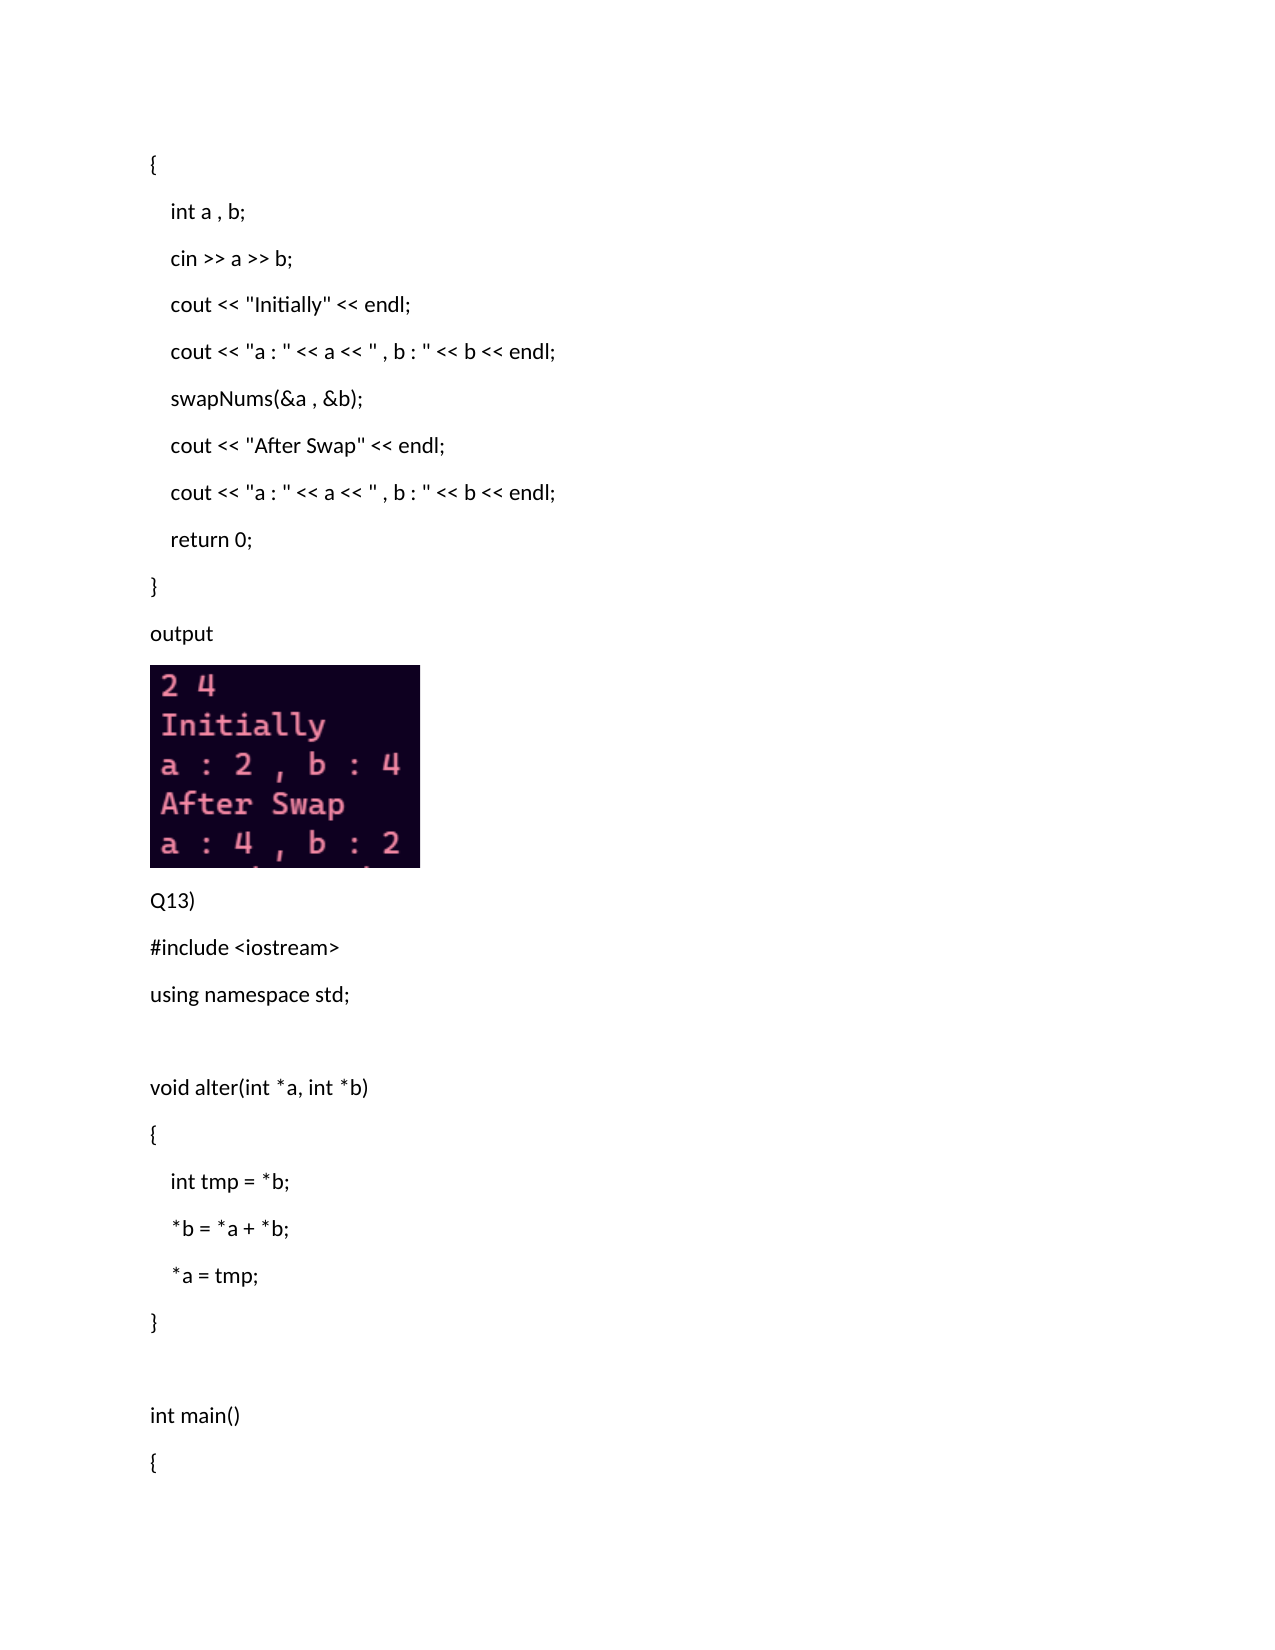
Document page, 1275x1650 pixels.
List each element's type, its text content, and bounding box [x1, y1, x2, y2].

text int main() [150, 1402, 1125, 1430]
picture [150, 665, 421, 868]
text { [150, 1120, 1125, 1148]
text return 0; [150, 525, 1125, 553]
text { [150, 1448, 1125, 1477]
text int a , b; [150, 197, 1125, 225]
text int tmp = *b; [150, 1167, 1125, 1195]
text *a = tmp; [150, 1261, 1125, 1289]
text using namespace std; [150, 980, 1125, 1008]
text { [150, 150, 1125, 178]
text swapNums(&a , &b); [150, 384, 1125, 412]
text } [150, 572, 1125, 600]
text void alter(int *a, int *b) [150, 1073, 1125, 1102]
text Q13) [150, 886, 1125, 914]
text cout << "a : " << a << " , b : " << b << endl; [150, 478, 1125, 506]
text *b = *a + *b; [150, 1214, 1125, 1242]
text } [150, 1308, 1125, 1336]
text cout << "Initially" << endl; [150, 291, 1125, 319]
text #include <iostream> [150, 933, 1125, 961]
text cout << "After Swap" << endl; [150, 431, 1125, 459]
text cin >> a >> b; [150, 244, 1125, 272]
text cout << "a : " << a << " , b : " << b << endl; [150, 337, 1125, 366]
text output [150, 619, 1125, 647]
